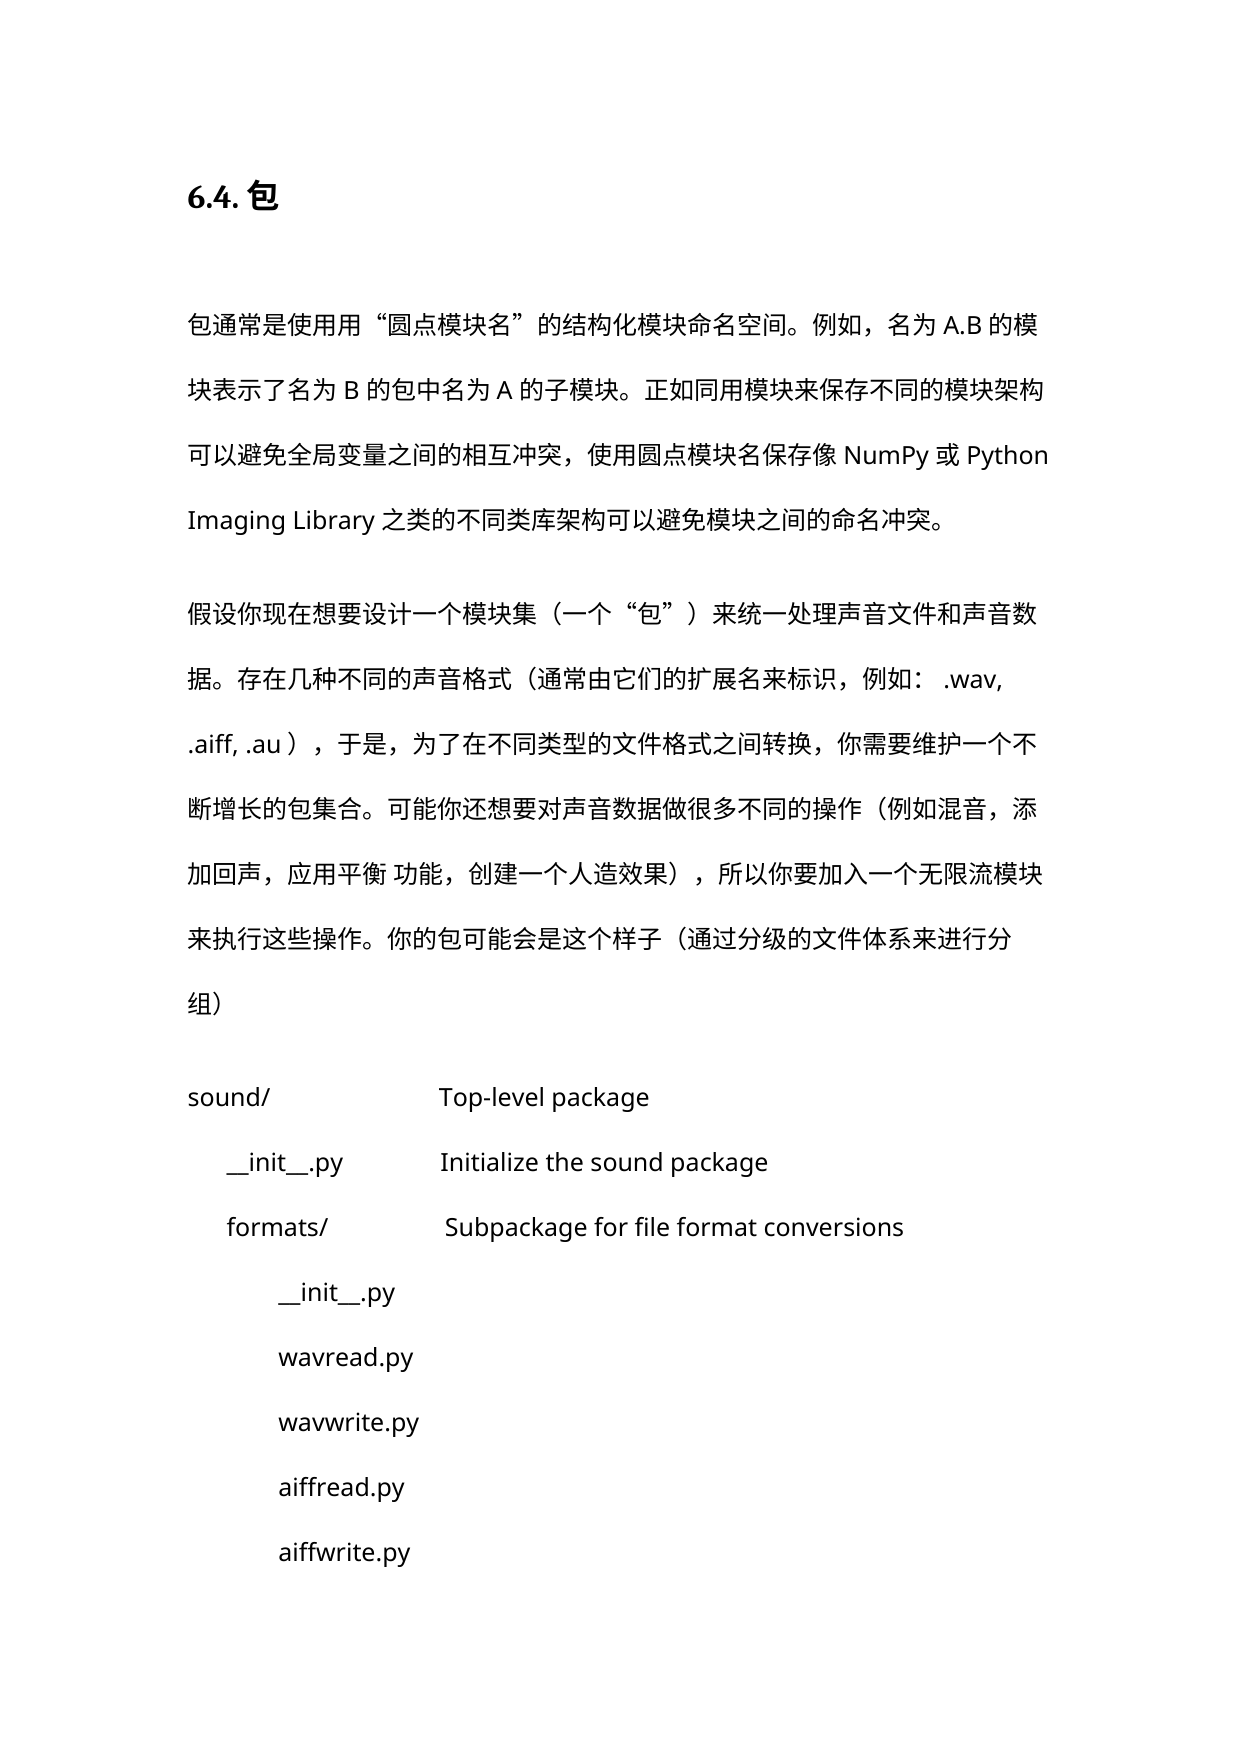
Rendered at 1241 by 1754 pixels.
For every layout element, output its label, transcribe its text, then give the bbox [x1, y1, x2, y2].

text wavwrite.py [187, 1389, 1053, 1454]
text formats/ Subpackage for file format conversions [187, 1194, 1053, 1259]
text wavread.py [187, 1324, 1053, 1389]
text __init__.py Initialize the sound package [187, 1129, 1053, 1194]
text sound/ Top-level package [187, 1064, 1053, 1129]
text __init__.py [187, 1259, 1053, 1324]
subtitle 6.4. 包 [187, 162, 1053, 227]
text 包通常是使用用“圆点模块名”的结构化模块命名空间。例如，名为 A.B 的模块表示了名为 B 的包中名为 A 的子模块。正如同用模块来保存不同的模块架构可以避免全局变量之间的相互冲突，使用圆点模块名保存像 NumPy 或 Python Imaging Library 之类的不同类库架构可以避免模块之间的命名冲突。 [187, 291, 1053, 551]
text aiffread.py [187, 1454, 1053, 1519]
text aiffwrite.py [187, 1519, 1053, 1584]
text 假设你现在想要设计一个模块集（一个“包”）来统一处理声音文件和声音数据。存在几种不同的声音格式（通常由它们的扩展名来标识，例如： .wav, .aiff, .au ），于是，为了在不同类型的文件格式之间转换，你需要维护一个不断增长的包集合。可能你还想要对声音数据做很多不同的操作（例如混音，添加回声，应用平衡 功能，创建一个人造效果），所以你要加入一个无限流模块来执行这些操作。你的包可能会是这个样子（通过分级的文件体系来进行分组） [187, 580, 1053, 1035]
